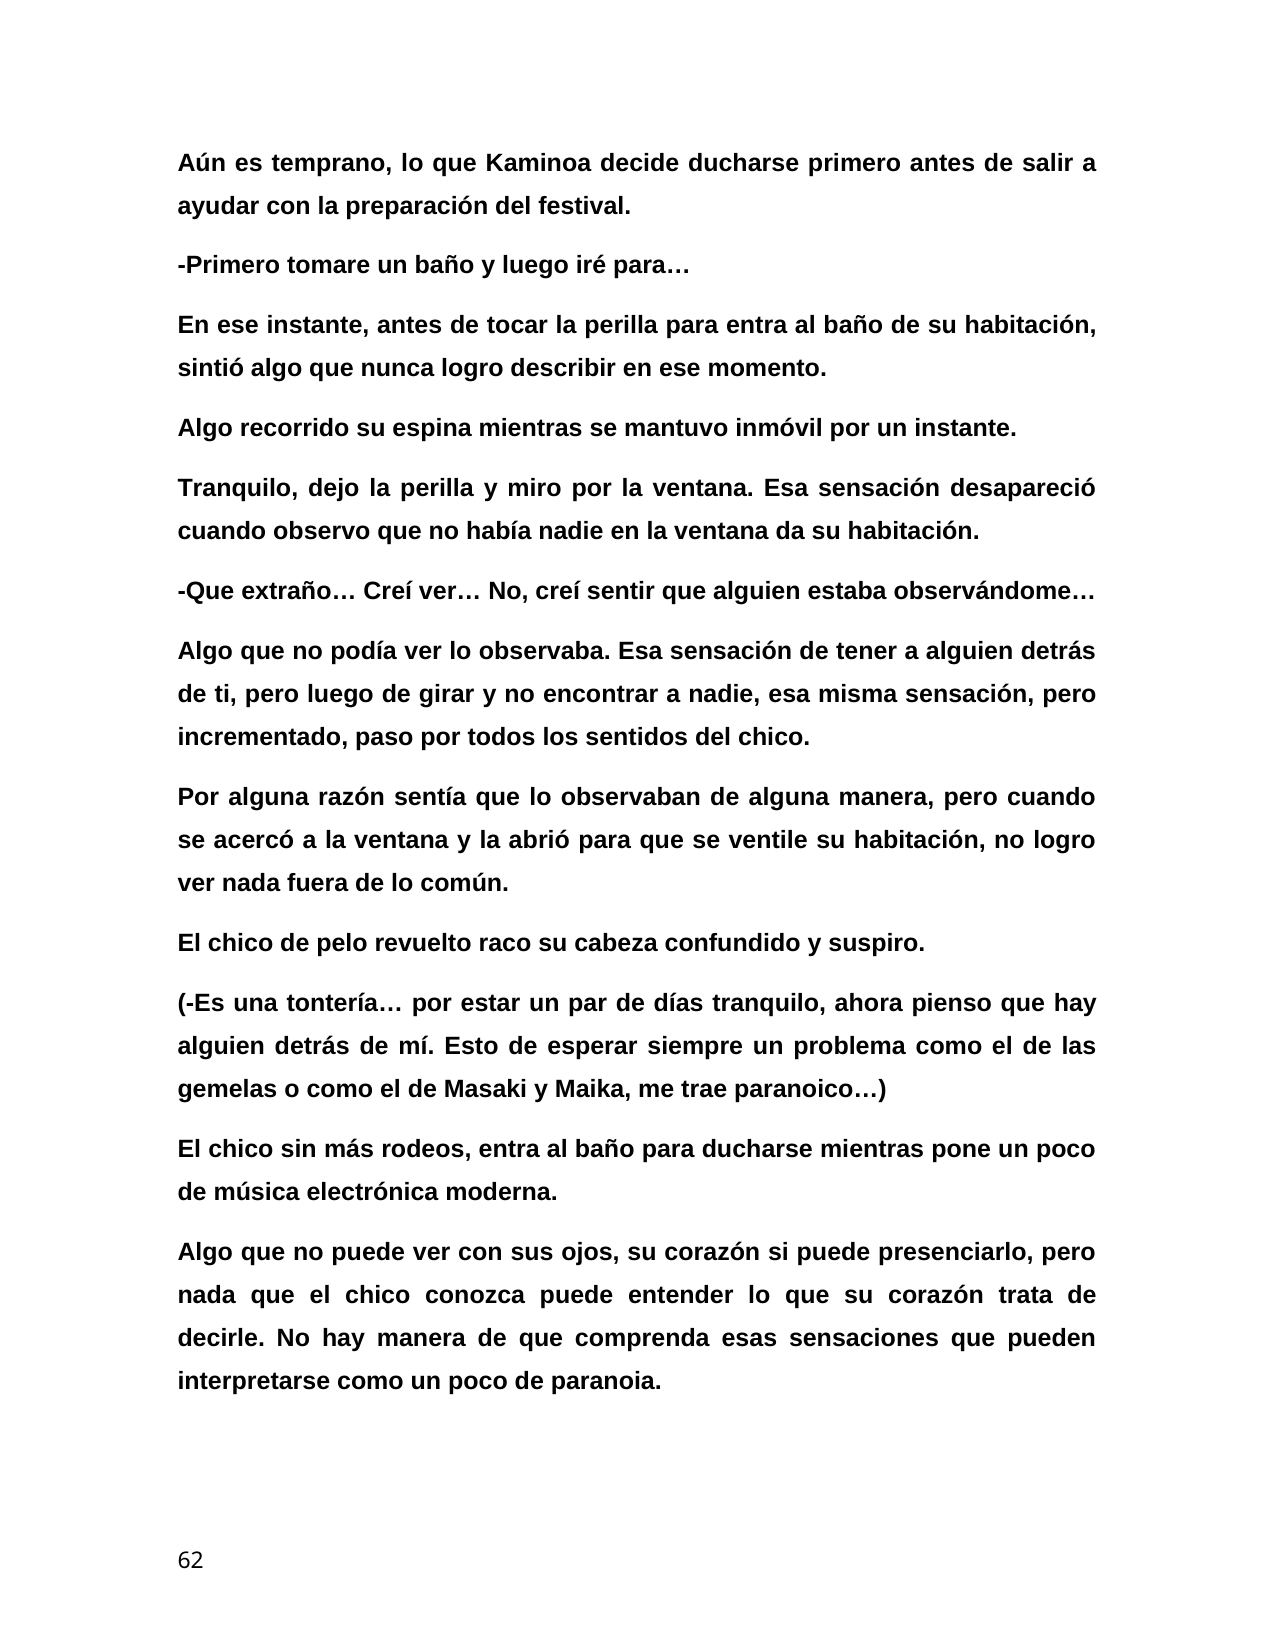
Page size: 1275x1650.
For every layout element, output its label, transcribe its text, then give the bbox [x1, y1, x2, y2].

text Algo que no puede ver con sus ojos, su corazón si puede presenciarlo, pero nada que el chico conozca puede entender lo que su corazón trata de decirle. No hay manera de que comprenda esas sensaciones que pueden interpretarse como un poco de paranoia. [177, 1237, 1098, 1395]
text (-Es una tontería… por estar un par de días tranquilo, ahora pienso que hay alguien detrás de mí. Esto de esperar siempre un problema como el de las gemelas o como el de Masaki y Maika, me trae paranoico…) [177, 988, 1098, 1103]
text -Que extraño… Creí ver… No, creí sentir que alguien estaba observándome… [177, 576, 1098, 605]
text Algo recorrido su espina mientras se mantuvo inmóvil por un instante. [177, 413, 1098, 442]
text En ese instante, antes de tocar la perilla para entra al baño de su habitación, sintió algo que nunca logro describir en ese momento. [177, 310, 1098, 382]
text Algo que no podía ver lo observaba. Esa sensación de tener a alguien detrás de ti, pero luego de girar y no encontrar a nadie, esa misma sensación, pero incrementado, paso por todos los sentidos del chico. [177, 636, 1098, 751]
text El chico de pelo revuelto raco su cabeza confundido y suspiro. [177, 928, 1098, 957]
text Por alguna razón sentía que lo observaban de alguna manera, pero cuando se acercó a la ventana y la abrió para que se ventile su habitación, no logro ver nada fuera de lo común. [177, 782, 1098, 897]
text El chico sin más rodeos, entra al baño para ducharse mientras pone un poco de música electrónica moderna. [177, 1134, 1098, 1206]
text -Primero tomare un baño y luego iré para… [177, 251, 1098, 279]
text Tranquilo, dejo la perilla y miro por la ventana. Esa sensación desapareció cuando observo que no había nadie en la ventana da su habitación. [177, 473, 1098, 545]
text Aún es temprano, lo que Kaminoa decide ducharse primero antes de salir a ayudar con la preparación del festival. [177, 148, 1098, 219]
